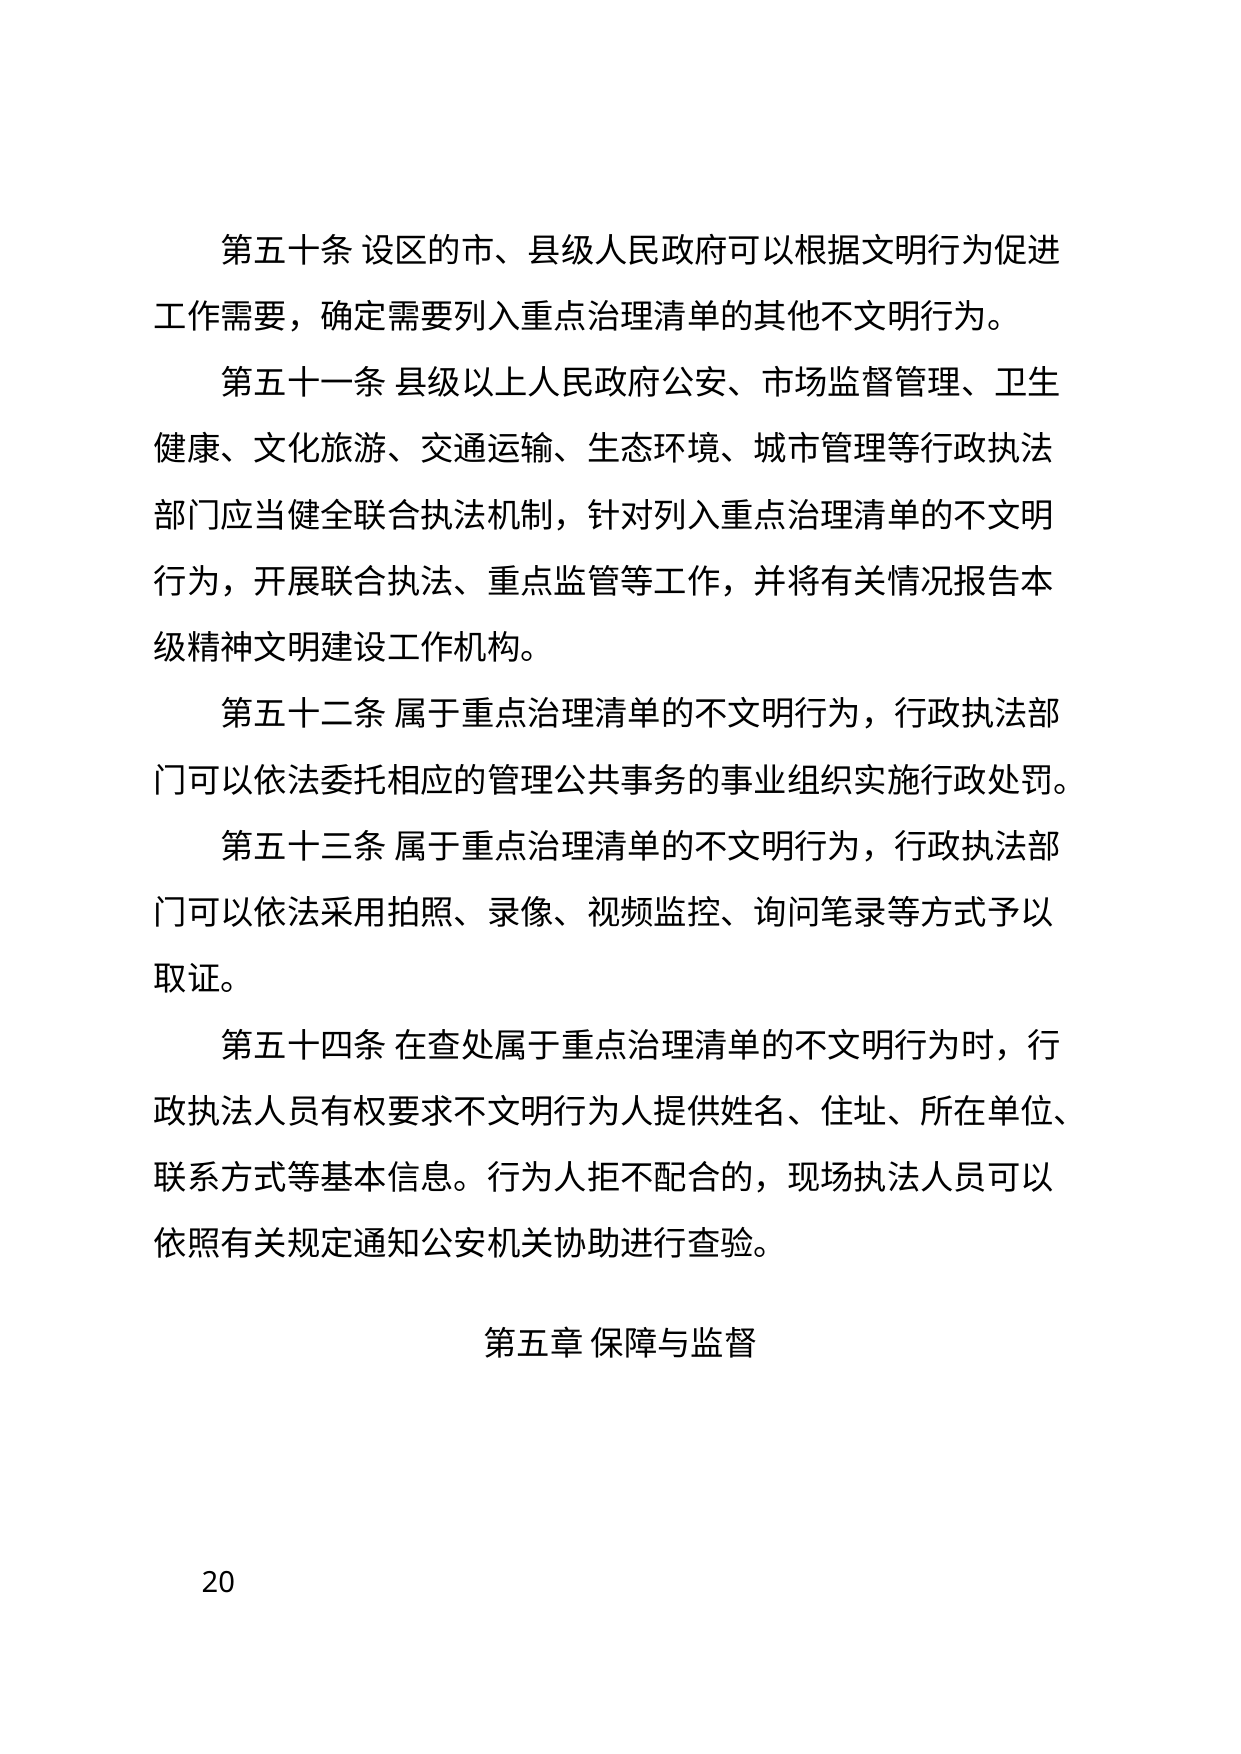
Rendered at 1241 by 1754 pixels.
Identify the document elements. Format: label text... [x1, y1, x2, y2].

text 第五十一条 县级以上人民政府公安、市场监督管理、卫生健康、文化旅游、交通运输、生态环境、城市管理等行政执法部门应当健全联合执法机制，针对列入重点治理清单的不文明行为，开展联合执法、重点监管等工作，并将有关情况报告本级精神文明建设工作机构。 [153, 347, 1087, 678]
text 第五章 保障与监督 [153, 1308, 1087, 1374]
text 第五十条 设区的市、县级人民政府可以根据文明行为促进工作需要，确定需要列入重点治理清单的其他不文明行为。 [153, 214, 1087, 347]
text 第五十三条 属于重点治理清单的不文明行为，行政执法部门可以依法采用拍照、录像、视频监控、询问笔录等方式予以取证。 [153, 811, 1087, 1009]
text 第五十四条 在查处属于重点治理清单的不文明行为时，行政执法人员有权要求不文明行为人提供姓名、住址、所在单位、联系方式等基本信息。行为人拒不配合的，现场执法人员可以依照有关规定通知公安机关协助进行查验。 [153, 1009, 1087, 1274]
text 第五十二条 属于重点治理清单的不文明行为，行政执法部门可以依法委托相应的管理公共事务的事业组织实施行政处罚。 [153, 678, 1087, 811]
